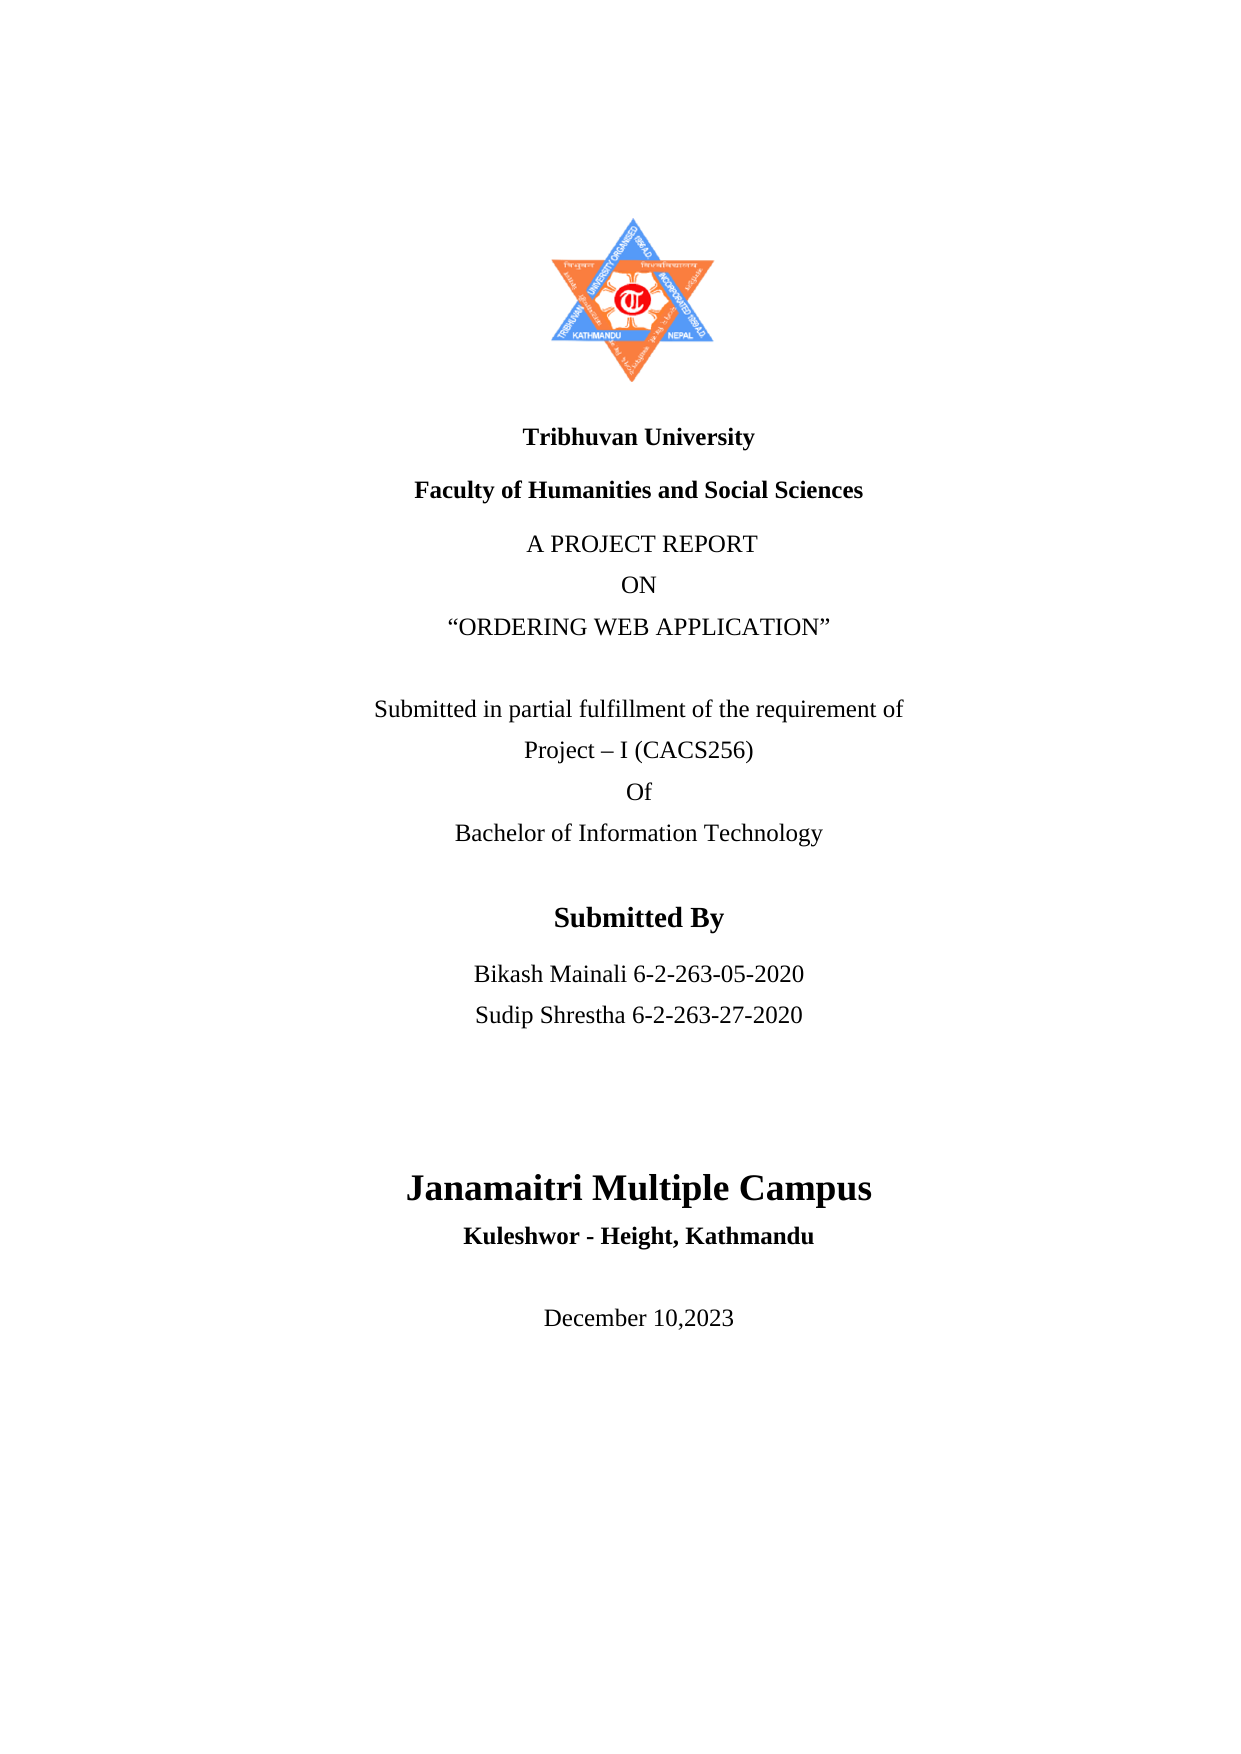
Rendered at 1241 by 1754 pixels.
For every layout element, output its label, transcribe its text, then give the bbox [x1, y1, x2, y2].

text Of [225, 777, 1053, 805]
text “ORDERING WEB APPLICATION” [225, 612, 1053, 640]
text Project – I (CACS256) [225, 735, 1053, 764]
text Submitted in partial fulfillment of the requirement of [225, 694, 1053, 723]
text Sudip Shrestha 6-2-263-27-2020 [225, 1000, 1053, 1029]
text Janamaitri Multiple Campus [225, 1165, 1053, 1208]
text Bachelor of Information Technology [225, 818, 1053, 847]
text December 10,2023 [225, 1303, 1053, 1332]
text Kuleshwor - Height, Kathmandu [225, 1221, 1053, 1249]
text Tribhuvan University [225, 422, 1053, 450]
text Submitted By [225, 900, 1053, 934]
text A PROJECT REPORT [225, 529, 1053, 558]
text ON [225, 570, 1053, 599]
text Faculty of Humanities and Social Sciences [225, 475, 1053, 504]
picture [548, 218, 715, 382]
text Bikash Mainali 6-2-263-05-2020 [225, 959, 1053, 988]
